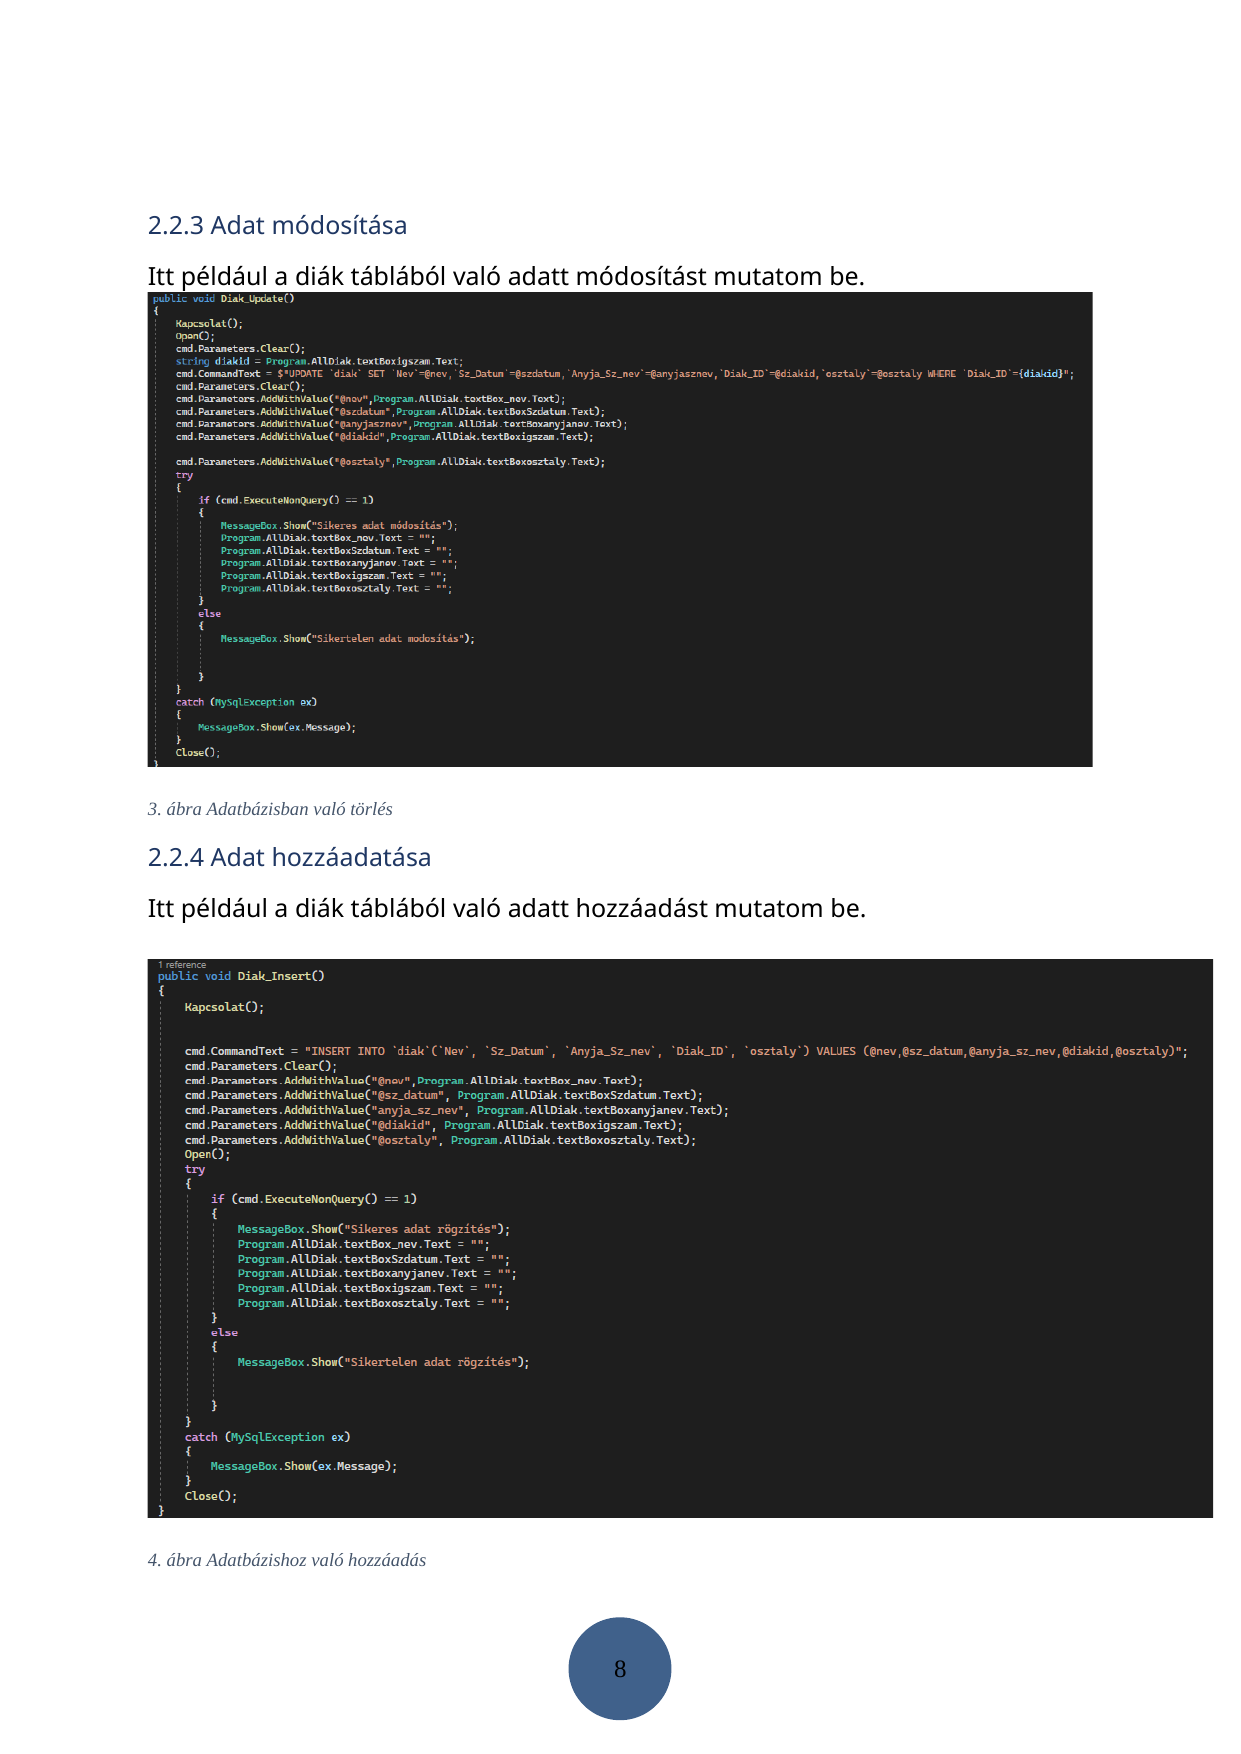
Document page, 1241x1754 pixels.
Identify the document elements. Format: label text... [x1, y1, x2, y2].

subtitle 2.2.4 Adat hozzáadatása [148, 840, 1093, 874]
text Itt például a diák táblából való adatt hozzáadást mutatom be. [148, 891, 1093, 925]
picture [147, 959, 1214, 1518]
text 4. ábra Adatbázishoz való hozzáadás [148, 1549, 1093, 1570]
text 3. ábra Adatbázisban való törlés [148, 798, 1093, 819]
text Itt például a diák táblából való adatt módosítást mutatom be. [148, 258, 1093, 292]
picture [147, 292, 1093, 767]
subtitle 2.2.3 Adat módosítása [148, 207, 1093, 241]
